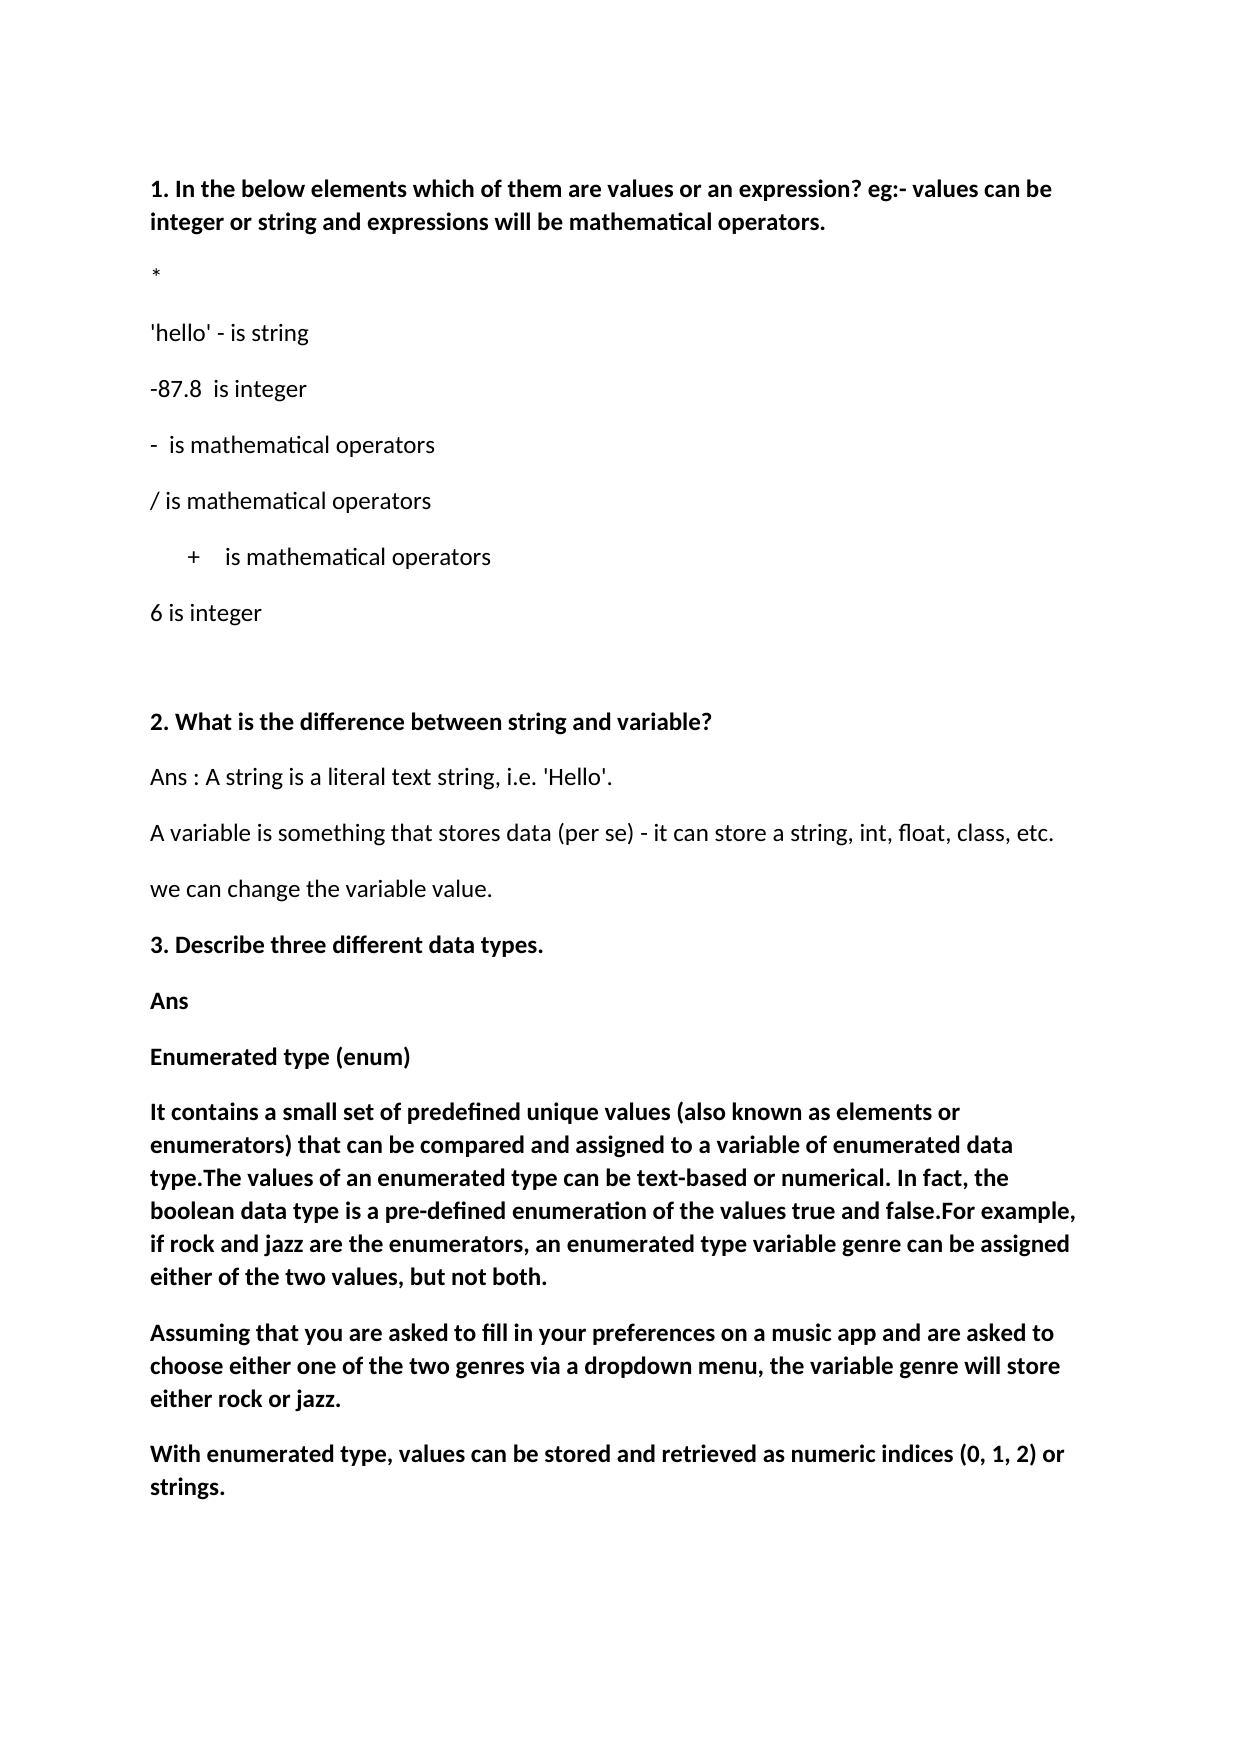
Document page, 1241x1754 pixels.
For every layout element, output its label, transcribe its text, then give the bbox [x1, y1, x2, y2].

text we can change the variable value. [150, 873, 1090, 904]
text Enumerated type (enum) [150, 1041, 1090, 1071]
text Assuming that you are asked to fill in your preferences on a music app and are asked to choose either one of the two genres via a dropdown menu, the variable genre will store either rock or jazz. [150, 1317, 1090, 1413]
list is mathematical operators [187, 541, 1090, 571]
text - is mathematical operators [150, 429, 1090, 460]
text / is mathematical operators [150, 485, 1090, 516]
text Ans : A string is a literal text string, i.e. 'Hello'. [150, 761, 1090, 792]
text * [150, 262, 1090, 292]
text Ans [150, 985, 1090, 1015]
text 2. What is the difference between string and variable? [150, 706, 1090, 736]
text A variable is something that stores data (per se) - it can store a string, int, float, class, etc. [150, 817, 1090, 848]
text 'hello' - is string [150, 317, 1090, 348]
text 3. Describe three different data types. [150, 929, 1090, 959]
text 6 is integer [150, 597, 1090, 627]
text It contains a small set of predefined unique values (also known as elements or enumerators) that can be compared and assigned to a variable of enumerated data type.The values of an enumerated type can be text-based or numerical. In fact, the boolean data type is a pre-defined enumeration of the values true and false.For example, if rock and jazz are the enumerators, an enumerated type variable genre can be assigned either of the two values, but not both. [150, 1096, 1090, 1292]
text 1. In the below elements which of them are values or an expression? eg:- values can be integer or string and expressions will be mathematical operators. [150, 173, 1090, 236]
text -87.8 is integer [150, 373, 1090, 404]
text With enumerated type, values can be stored and retrieved as numeric indices (0, 1, 2) or strings. [150, 1438, 1090, 1502]
